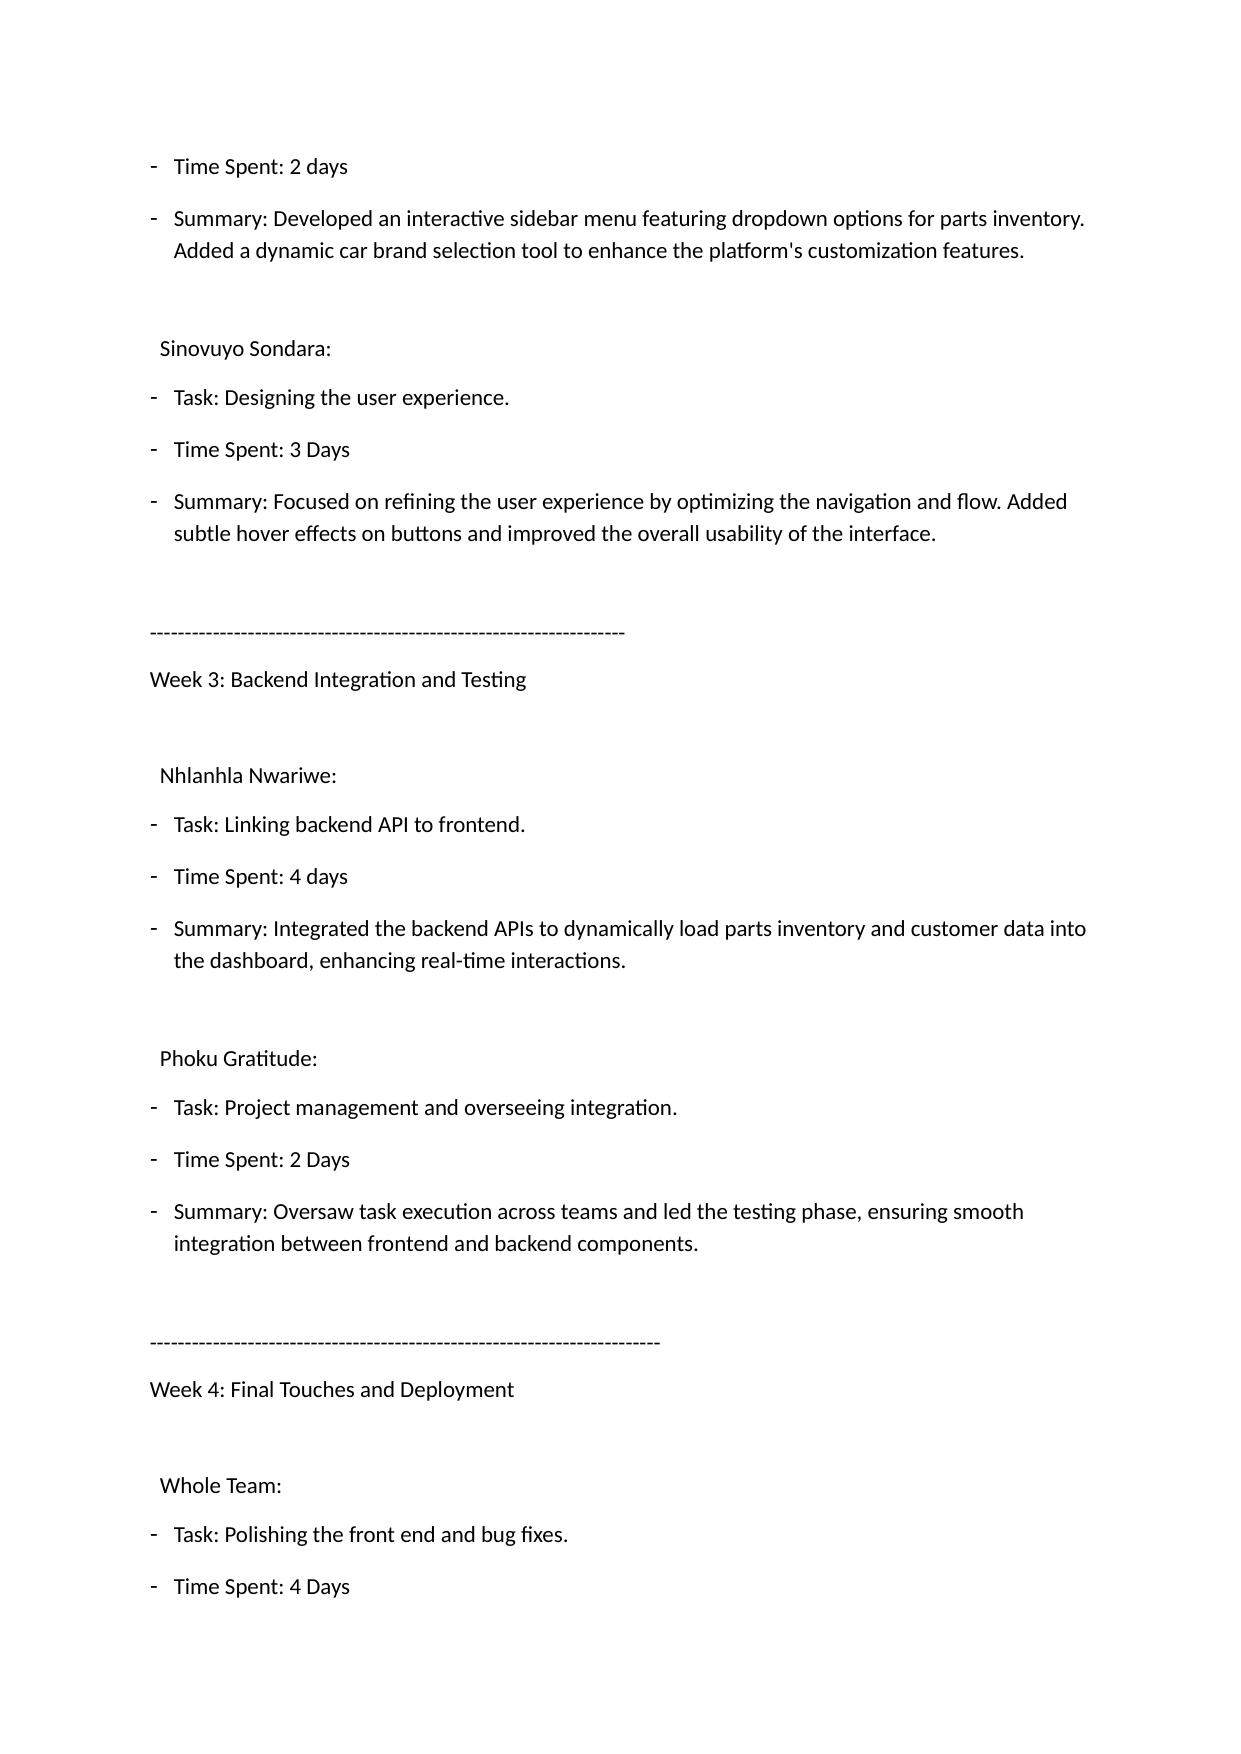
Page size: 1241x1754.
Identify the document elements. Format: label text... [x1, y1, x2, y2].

list Task: Polishing the front end and bug fixes. [150, 1518, 1090, 1548]
list Task: Linking backend API to frontend. [150, 808, 1090, 838]
text Nhlanhla Nwariwe: [149, 761, 1090, 789]
list Time Spent: 2 days [150, 150, 1090, 181]
list Summary: Integrated the backend APIs to dynamically load parts inventory and customer data into the dashboard, enhancing real-time interactions. [150, 912, 1090, 974]
list Summary: Developed an interactive sidebar menu featuring dropdown options for parts inventory. Added a dynamic car brand selection tool to enhance the platform's customization features. [150, 202, 1090, 264]
text -------------------------------------------------------------------- [149, 618, 1090, 646]
list Summary: Oversaw task execution across teams and led the testing phase, ensuring smooth integration between frontend and backend components. [150, 1195, 1090, 1257]
text Whole Team: [149, 1471, 1090, 1499]
list Task: Designing the user experience. [150, 381, 1090, 412]
text Phoku Gratitude: [149, 1044, 1090, 1072]
text Week 4: Final Touches and Deployment [149, 1375, 1090, 1403]
text Week 3: Backend Integration and Testing [149, 665, 1090, 693]
text ------------------------------------------------------------------------- [149, 1328, 1090, 1356]
list Task: Project management and overseeing integration. [150, 1091, 1090, 1122]
list Time Spent: 2 Days [150, 1143, 1090, 1174]
text Sinovuyo Sondara: [149, 334, 1090, 362]
list Summary: Focused on refining the user experience by optimizing the navigation and flow. Added subtle hover effects on buttons and improved the overall usability of the interface. [150, 486, 1090, 547]
list Time Spent: 4 Days [150, 1570, 1090, 1600]
list Time Spent: 3 Days [150, 433, 1090, 464]
list Time Spent: 4 days [150, 860, 1090, 890]
